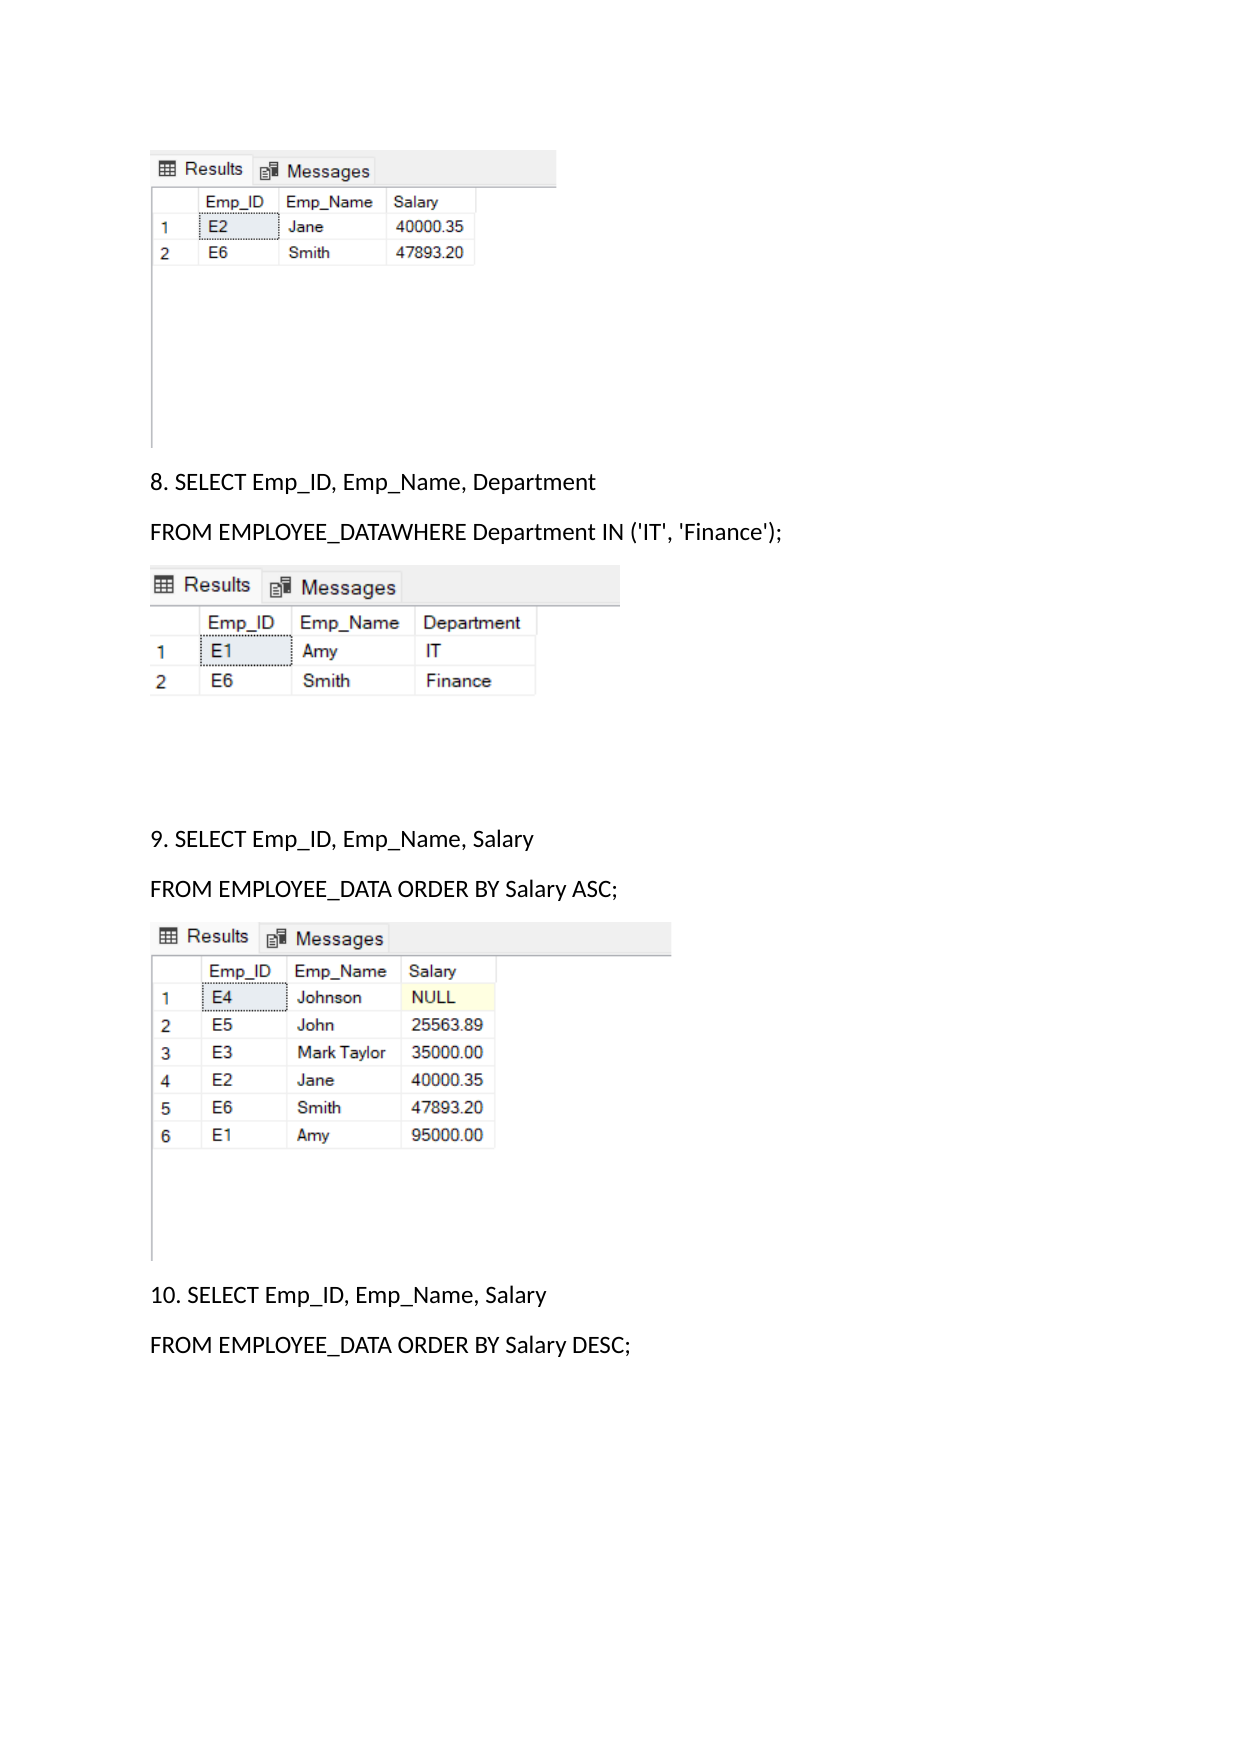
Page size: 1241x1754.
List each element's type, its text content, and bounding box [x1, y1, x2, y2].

text FROM EMPLOYEE_DATA ORDER BY Salary DESC; [150, 1329, 1090, 1360]
text 10. SELECT Emp_ID, Emp_Name, Salary [150, 1279, 1090, 1310]
text FROM EMPLOYEE_DATAWHERE Department IN ('IT', 'Finance'); [150, 516, 1090, 547]
picture [150, 150, 557, 448]
picture [150, 922, 672, 1261]
text 8. SELECT Emp_ID, Emp_Name, Department [150, 466, 1090, 497]
picture [150, 565, 620, 805]
text FROM EMPLOYEE_DATA ORDER BY Salary ASC; [150, 873, 1090, 903]
text 9. SELECT Emp_ID, Emp_Name, Salary [150, 823, 1090, 854]
